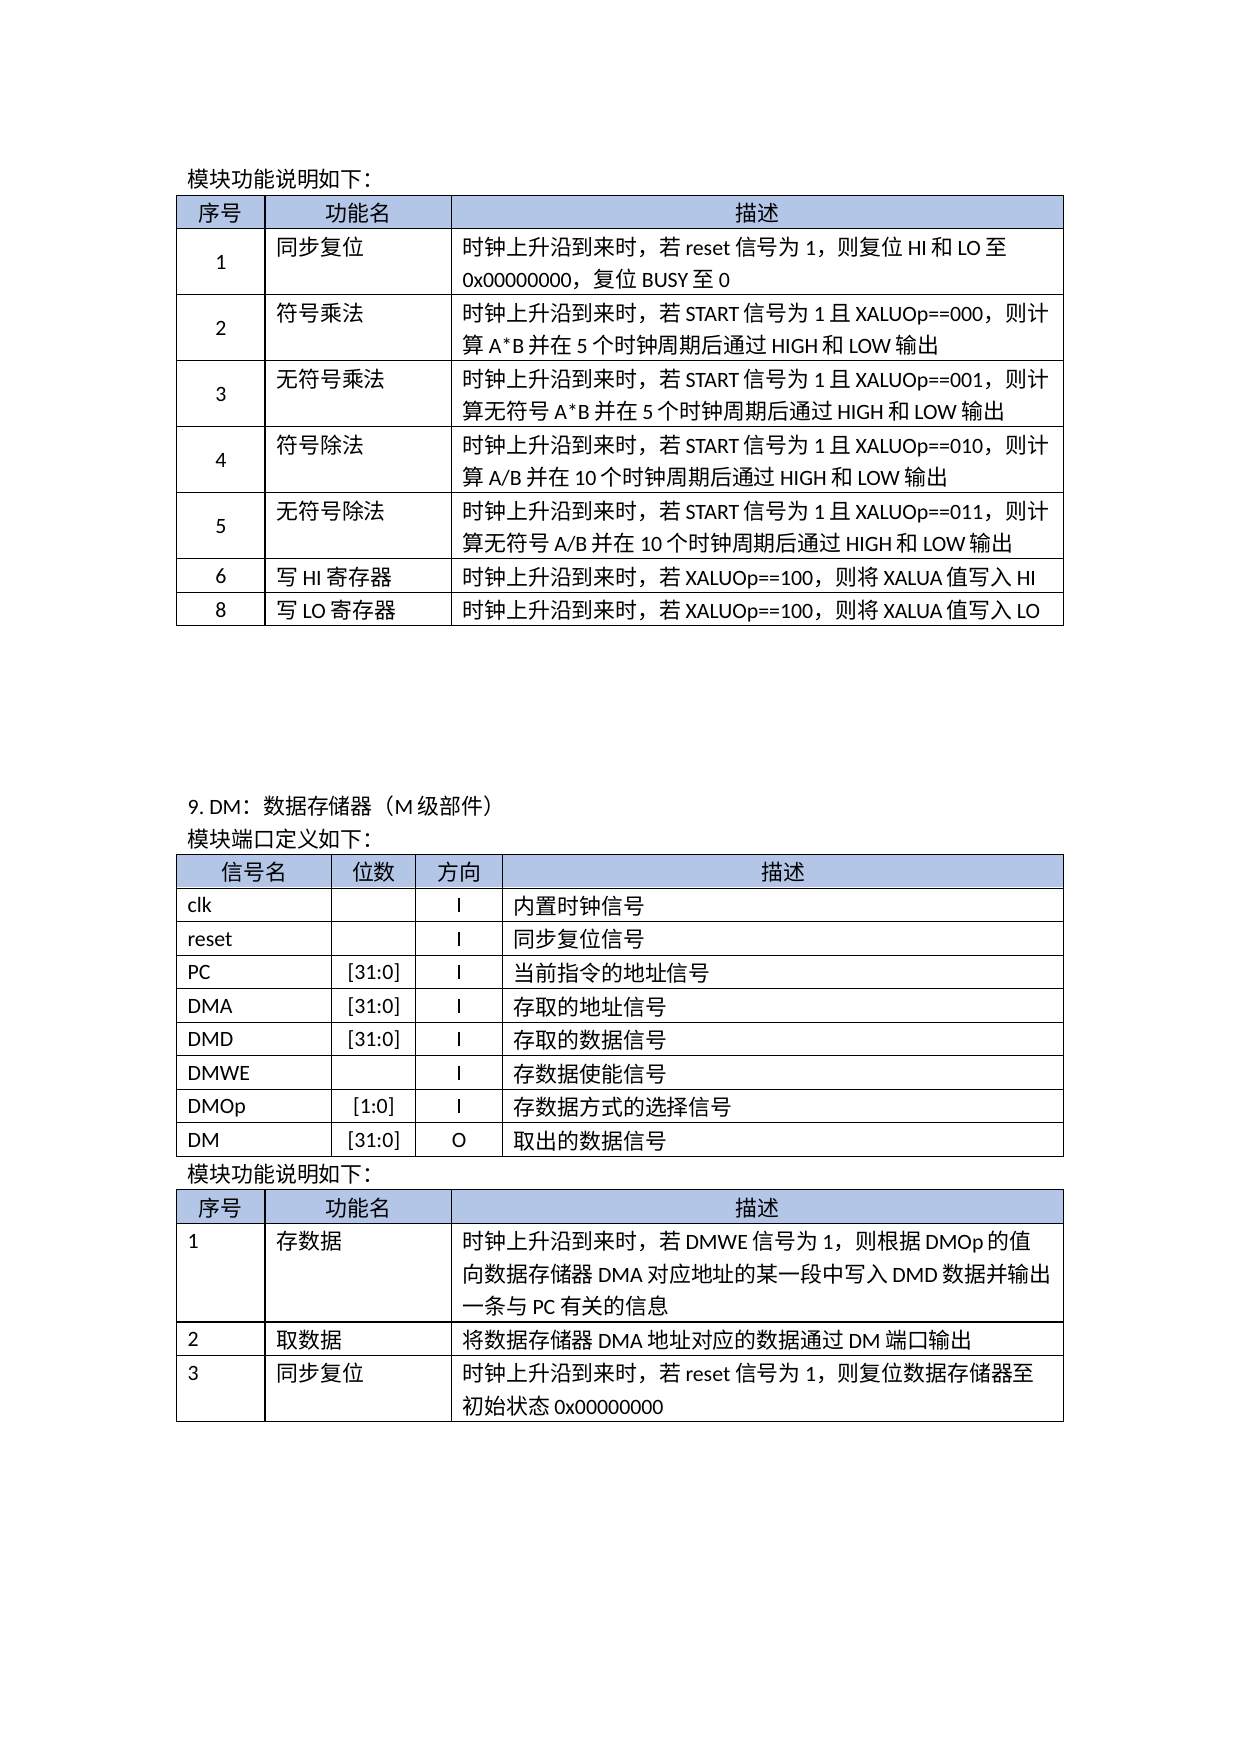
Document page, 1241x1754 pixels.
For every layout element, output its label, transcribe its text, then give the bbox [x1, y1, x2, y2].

table_header 信号名 [177, 855, 331, 887]
table_cell 2 [177, 1323, 264, 1355]
table_cell 存数据方式的选择信号 [503, 1090, 1063, 1122]
table_cell DMWE [177, 1056, 331, 1089]
table_cell 写LO寄存器 [266, 593, 451, 625]
table_cell 存取的地址信号 [503, 989, 1063, 1022]
table_cell I [416, 989, 502, 1022]
table_cell 内置时钟信号 [503, 889, 1063, 921]
table_cell 同步复位 [266, 229, 451, 294]
table_cell reset [177, 922, 331, 954]
table_cell 时钟上升沿到来时，若START信号为1且XALUOp==000，则计算A*B并在5个时钟周期后通过HIGH和LOW输出 [452, 295, 1063, 360]
table_cell PC [177, 956, 331, 988]
table_header 功能名 [266, 196, 451, 228]
table_cell 时钟上升沿到来时，若reset信号为1，则复位HI和LO至0x00000000，复位BUSY至0 [452, 229, 1063, 294]
table_cell 时钟上升沿到来时，若reset信号为1，则复位数据存储器至初始状态0x00000000 [452, 1356, 1063, 1421]
table_header 序号 [177, 1190, 264, 1223]
table_cell 时钟上升沿到来时，若DMWE信号为1，则根据DMOp的值向数据存储器DMA对应地址的某一段中写入DMD数据并输出一条与PC有关的信息 [452, 1224, 1063, 1321]
table_cell 当前指令的地址信号 [503, 956, 1063, 988]
table_cell DMD [177, 1023, 331, 1055]
list DM：数据存储器（M级部件） [187, 789, 1053, 821]
table_cell 4 [177, 427, 264, 492]
table_cell O [416, 1123, 502, 1156]
table_cell [332, 1056, 415, 1089]
table_header 方向 [416, 855, 502, 887]
table_cell 时钟上升沿到来时，若START信号为1且XALUOp==010，则计算A/B并在10个时钟周期后通过HIGH和LOW输出 [452, 427, 1063, 492]
table_cell 无符号除法 [266, 493, 451, 558]
table_cell 时钟上升沿到来时，若XALUOp==100，则将XALUA值写入HI [452, 559, 1063, 592]
table_cell 存数据使能信号 [503, 1056, 1063, 1089]
table_cell DMA [177, 989, 331, 1022]
table_cell 2 [177, 295, 264, 360]
list 模块功能说明如下： [187, 162, 1053, 194]
table_cell I [416, 1023, 502, 1055]
table_cell I [416, 1090, 502, 1122]
table_cell 取数据 [266, 1323, 451, 1355]
table_cell 时钟上升沿到来时，若START信号为1且XALUOp==001，则计算无符号A*B并在5个时钟周期后通过HIGH和LOW输出 [452, 361, 1063, 426]
table_cell I [416, 922, 502, 954]
list 模块功能说明如下： [187, 1157, 1053, 1189]
table_cell [31:0] [332, 956, 415, 988]
table_cell 同步复位 [266, 1356, 451, 1421]
table_cell [332, 922, 415, 954]
table_cell 8 [177, 593, 264, 625]
table_cell I [416, 1056, 502, 1089]
table_cell 写HI寄存器 [266, 559, 451, 592]
table_header 序号 [177, 196, 264, 228]
table_cell 无符号乘法 [266, 361, 451, 426]
table_cell I [416, 956, 502, 988]
table_cell DMOp [177, 1090, 331, 1122]
table_cell 1 [177, 229, 264, 294]
table_cell I [416, 889, 502, 921]
table_header 功能名 [266, 1190, 451, 1223]
table_cell 6 [177, 559, 264, 592]
table_cell 时钟上升沿到来时，若XALUOp==100，则将XALUA值写入LO [452, 593, 1063, 625]
table_cell [332, 889, 415, 921]
table_cell [31:0] [332, 1123, 415, 1156]
table_cell 同步复位信号 [503, 922, 1063, 954]
table_cell 时钟上升沿到来时，若START信号为1且XALUOp==011，则计算无符号A/B并在10个时钟周期后通过HIGH和LOW输出 [452, 493, 1063, 558]
table_header 描述 [503, 855, 1063, 887]
table_cell [1:0] [332, 1090, 415, 1122]
list 模块端口定义如下： [187, 821, 1053, 854]
table_cell 3 [177, 361, 264, 426]
table_cell 存取的数据信号 [503, 1023, 1063, 1055]
table_cell 5 [177, 493, 264, 558]
table_cell 符号除法 [266, 427, 451, 492]
table_cell [31:0] [332, 1023, 415, 1055]
table_cell 1 [177, 1224, 264, 1321]
table_cell [31:0] [332, 989, 415, 1022]
table_header 描述 [452, 196, 1063, 228]
table_cell DM [177, 1123, 331, 1156]
table_cell clk [177, 889, 331, 921]
table_cell 符号乘法 [266, 295, 451, 360]
table_header 描述 [452, 1190, 1063, 1223]
table_cell 将数据存储器DMA地址对应的数据通过DM端口输出 [452, 1323, 1063, 1355]
table_header 位数 [332, 855, 415, 887]
table_cell 3 [177, 1356, 264, 1421]
table_cell 取出的数据信号 [503, 1123, 1063, 1156]
table_cell 存数据 [266, 1224, 451, 1321]
